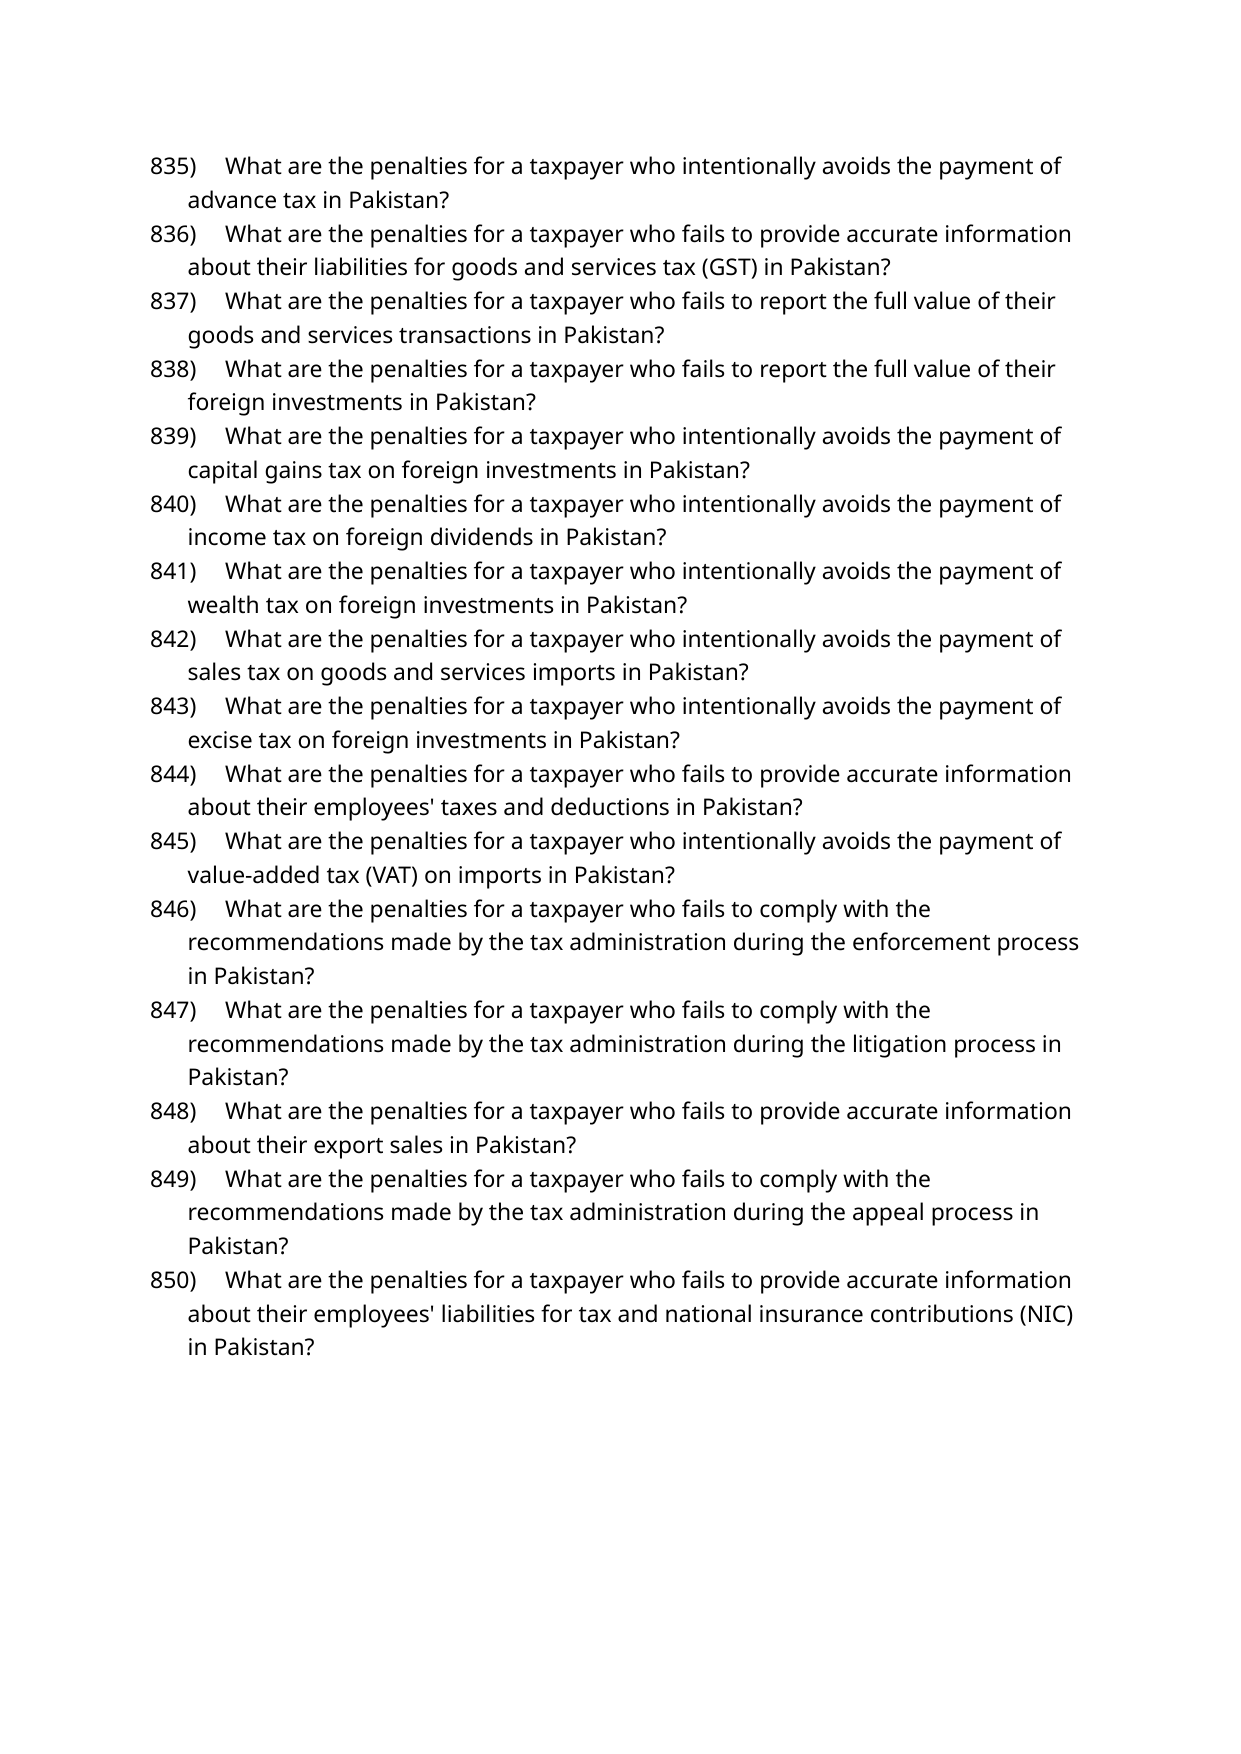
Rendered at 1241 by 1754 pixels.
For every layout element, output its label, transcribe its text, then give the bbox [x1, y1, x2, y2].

list What are the penalties for a taxpayer who intentionally avoids the payment of sales tax on goods and services imports in Pakistan? [150, 622, 1090, 687]
list What are the penalties for a taxpayer who intentionally avoids the payment of capital gains tax on foreign investments in Pakistan? [150, 420, 1090, 485]
list What are the penalties for a taxpayer who fails to comply with the recommendations made by the tax administration during the appeal process in Pakistan? [150, 1162, 1090, 1261]
list What are the penalties for a taxpayer who fails to provide accurate information about their export sales in Pakistan? [150, 1095, 1090, 1160]
list What are the penalties for a taxpayer who intentionally avoids the payment of advance tax in Pakistan? [150, 150, 1090, 215]
list What are the penalties for a taxpayer who fails to provide accurate information about their employees' liabilities for tax and national insurance contributions (NIC) in Pakistan? [150, 1264, 1090, 1362]
list What are the penalties for a taxpayer who fails to comply with the recommendations made by the tax administration during the enforcement process in Pakistan? [150, 892, 1090, 991]
list What are the penalties for a taxpayer who fails to comply with the recommendations made by the tax administration during the litigation process in Pakistan? [150, 994, 1090, 1092]
list What are the penalties for a taxpayer who fails to report the full value of their goods and services transactions in Pakistan? [150, 285, 1090, 350]
list What are the penalties for a taxpayer who fails to report the full value of their foreign investments in Pakistan? [150, 352, 1090, 417]
list What are the penalties for a taxpayer who intentionally avoids the payment of excise tax on foreign investments in Pakistan? [150, 690, 1090, 755]
list What are the penalties for a taxpayer who fails to provide accurate information about their liabilities for goods and services tax (GST) in Pakistan? [150, 217, 1090, 282]
list What are the penalties for a taxpayer who intentionally avoids the payment of income tax on foreign dividends in Pakistan? [150, 487, 1090, 552]
list What are the penalties for a taxpayer who fails to provide accurate information about their employees' taxes and deductions in Pakistan? [150, 757, 1090, 822]
list What are the penalties for a taxpayer who intentionally avoids the payment of value-added tax (VAT) on imports in Pakistan? [150, 825, 1090, 890]
list What are the penalties for a taxpayer who intentionally avoids the payment of wealth tax on foreign investments in Pakistan? [150, 555, 1090, 620]
